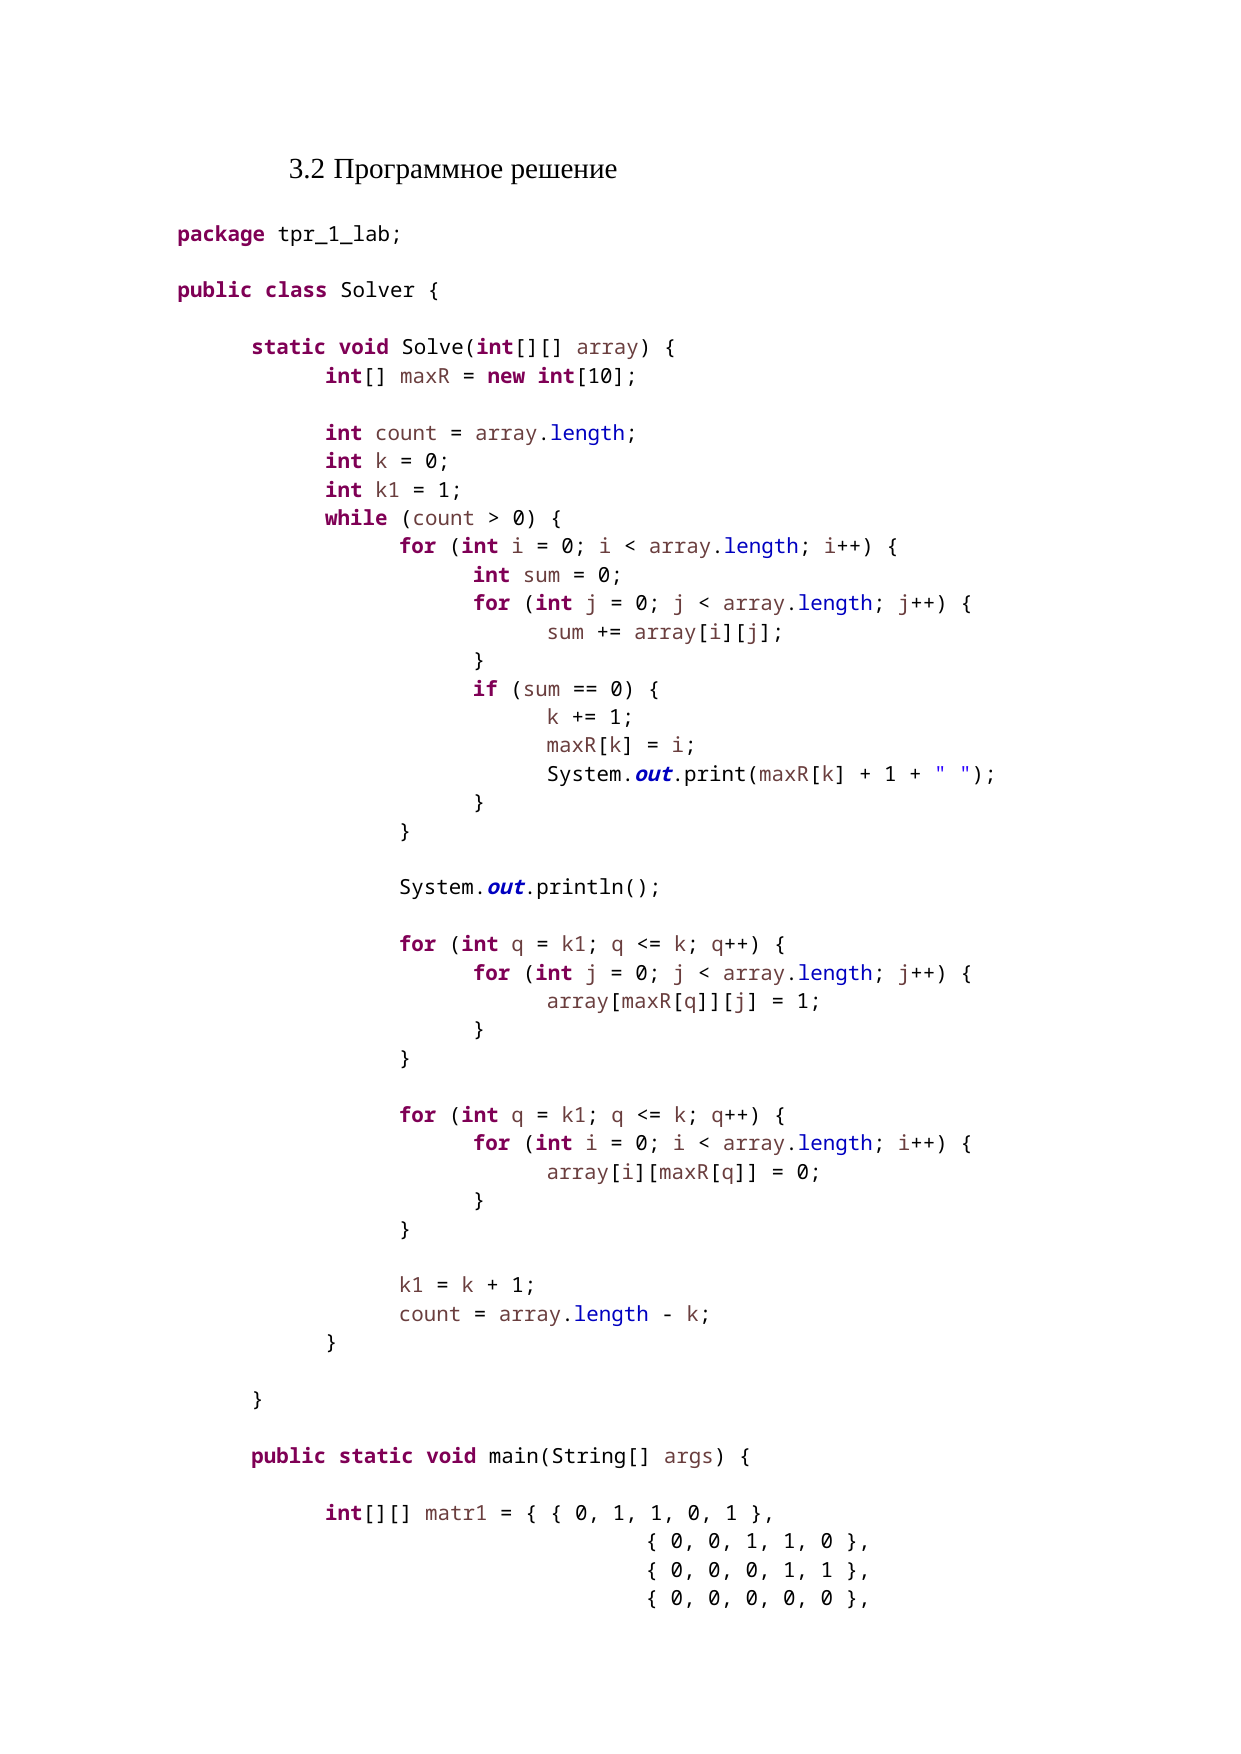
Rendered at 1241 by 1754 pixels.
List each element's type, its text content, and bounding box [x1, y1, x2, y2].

list Программное решение [288, 152, 1152, 185]
text maxR[k] = i; [177, 731, 1152, 759]
text k += 1; [177, 702, 1152, 731]
text { 0, 0, 0, 1, 1 }, [177, 1555, 1152, 1583]
text int k1 = 1; [177, 475, 1152, 503]
text static void Solve(int[][] array) { [177, 332, 1152, 361]
text count = array.length - k; [177, 1299, 1152, 1327]
text } [177, 816, 1152, 844]
text array[i][maxR[q]] = 0; [177, 1157, 1152, 1185]
text for (int i = 0; i < array.length; i++) { [177, 1128, 1152, 1157]
text array[maxR[q]][j] = 1; [177, 986, 1152, 1014]
text for (int q = k1; q <= k; q++) { [177, 929, 1152, 958]
text public class Solver { [177, 276, 1152, 304]
text int[] maxR = new int[10]; [177, 361, 1152, 389]
text if (sum == 0) { [177, 674, 1152, 702]
text for (int q = k1; q <= k; q++) { [177, 1100, 1152, 1128]
text } [177, 1384, 1152, 1413]
text for (int j = 0; j < array.length; j++) { [177, 588, 1152, 617]
text } [177, 1214, 1152, 1242]
text int k = 0; [177, 446, 1152, 475]
text } [177, 1014, 1152, 1043]
text while (count > 0) { [177, 503, 1152, 532]
text } [177, 1185, 1152, 1214]
text { 0, 0, 1, 1, 0 }, [177, 1526, 1152, 1555]
text sum += array[i][j]; [177, 617, 1152, 645]
text System.out.print(maxR[k] + 1 + " "); [177, 759, 1152, 787]
text System.out.println(); [177, 872, 1152, 901]
text } [177, 1327, 1152, 1356]
text public static void main(String[] args) { [177, 1441, 1152, 1469]
text int count = array.length; [177, 418, 1152, 446]
text package tpr_1_lab; [177, 219, 1152, 247]
text } [177, 1043, 1152, 1071]
text for (int i = 0; i < array.length; i++) { [177, 532, 1152, 560]
text { 0, 0, 0, 0, 0 }, [177, 1583, 1152, 1612]
text int sum = 0; [177, 560, 1152, 588]
text } [177, 645, 1152, 674]
text k1 = k + 1; [177, 1271, 1152, 1299]
text int[][] matr1 = { { 0, 1, 1, 0, 1 }, [177, 1498, 1152, 1526]
text for (int j = 0; j < array.length; j++) { [177, 958, 1152, 986]
text } [177, 787, 1152, 816]
